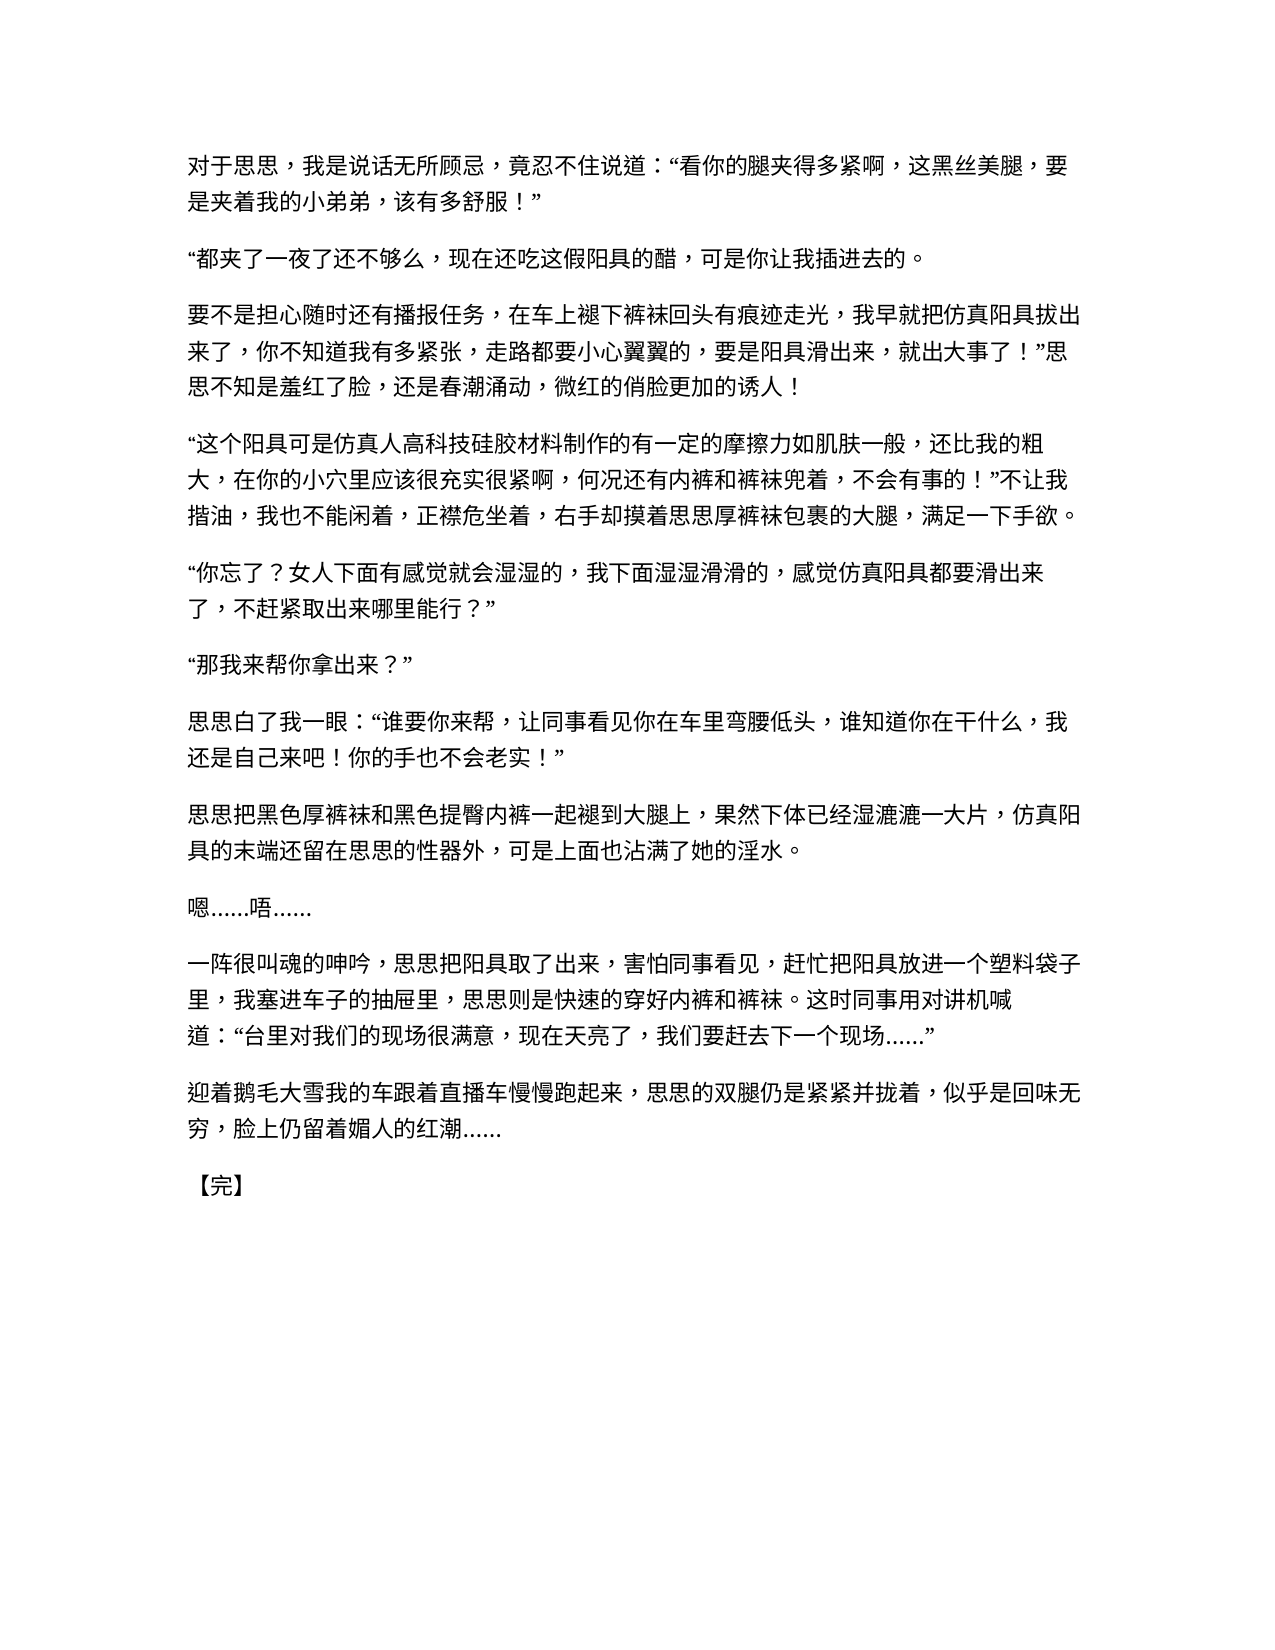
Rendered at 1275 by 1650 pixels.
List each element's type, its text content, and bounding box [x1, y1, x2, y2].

text “这个阳具可是仿真人高科技硅胶材料制作的有一定的摩擦力如肌肤一般，还比我的粗大，在你的小穴里应该很充实很紧啊，何况还有内裤和裤袜兜着，不会有事的！”不让我揩油，我也不能闲着，正襟危坐着，右手却摸着思思厚裤袜包裹的大腿，满足一下手欲。 [187, 428, 1087, 531]
text “你忘了？女人下面有感觉就会湿湿的，我下面湿湿滑滑的，感觉仿真阳具都要滑出来了，不赶紧取出来哪里能行？” [187, 557, 1087, 624]
text 【完】 [187, 1170, 1087, 1201]
text 迎着鹅毛大雪我的车跟着直播车慢慢跑起来，思思的双腿仍是紧紧并拢着，似乎是回味无穷，脸上仍留着媚人的红潮…… [187, 1077, 1087, 1144]
text 一阵很叫魂的呻吟，思思把阳具取了出来，害怕同事看见，赶忙把阳具放进一个塑料袋子里，我塞进车子的抽屉里，思思则是快速的穿好内裤和裤袜。这时同事用对讲机喊道：“台里对我们的现场很满意，现在天亮了，我们要赶去下一个现场……” [187, 948, 1087, 1052]
text “都夹了一夜了还不够么，现在还吃这假阳具的醋，可是你让我插进去的。 [187, 243, 1087, 274]
text 思思白了我一眼：“谁要你来帮，让同事看见你在车里弯腰低头，谁知道你在干什么，我还是自己来吧！你的手也不会老实！” [187, 706, 1087, 773]
text “那我来帮你拿出来？” [187, 649, 1087, 681]
text 思思把黑色厚裤袜和黑色提臀内裤一起褪到大腿上，果然下体已经湿漉漉一大片，仿真阳具的末端还留在思思的性器外，可是上面也沾满了她的淫水。 [187, 799, 1087, 866]
text 嗯……唔…… [187, 892, 1087, 923]
text 要不是担心随时还有播报任务，在车上褪下裤袜回头有痕迹走光，我早就把仿真阳具拔出来了，你不知道我有多紧张，走路都要小心翼翼的，要是阳具滑出来，就出大事了！”思思不知是羞红了脸，还是春潮涌动，微红的俏脸更加的诱人！ [187, 299, 1087, 403]
text 对于思思，我是说话无所顾忌，竟忍不住说道：“看你的腿夹得多紧啊，这黑丝美腿，要是夹着我的小弟弟，该有多舒服！” [187, 150, 1087, 217]
